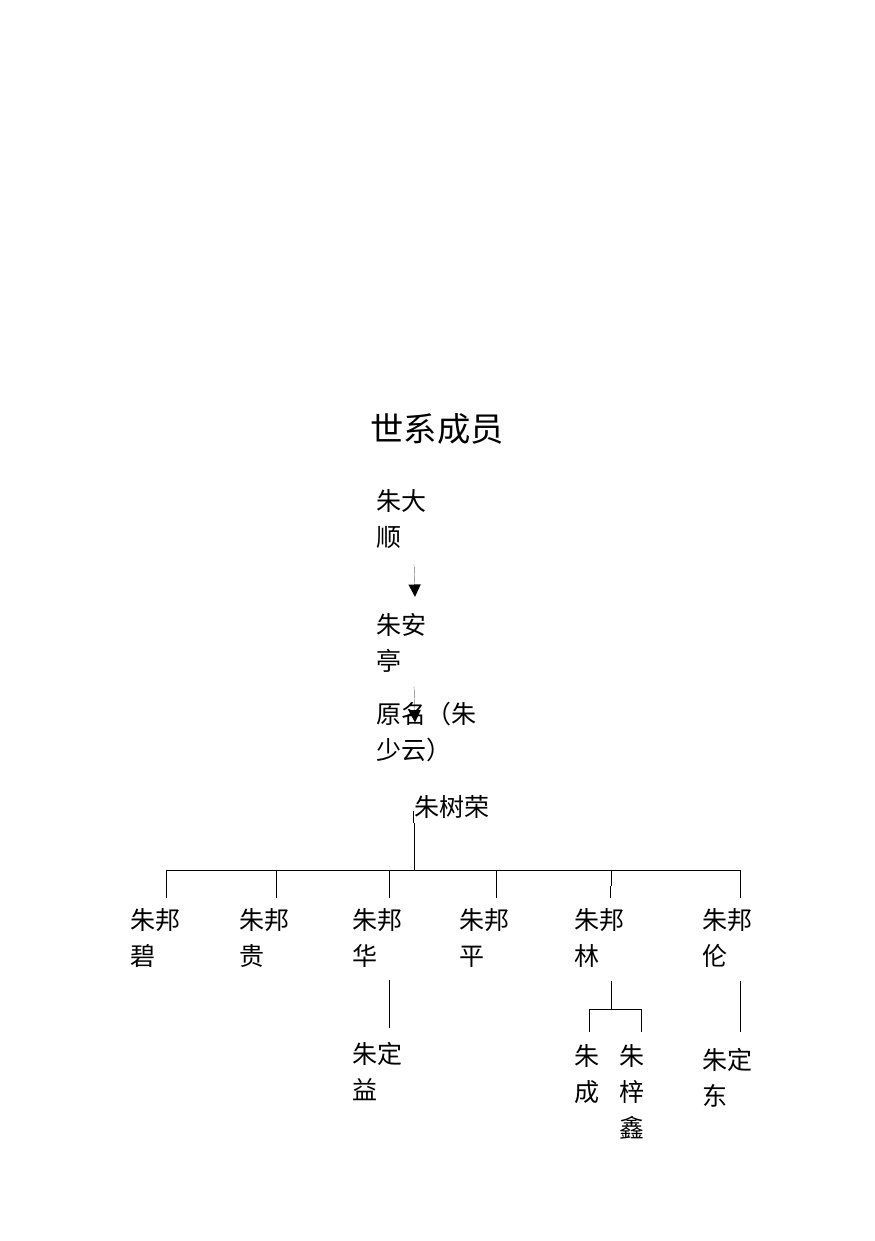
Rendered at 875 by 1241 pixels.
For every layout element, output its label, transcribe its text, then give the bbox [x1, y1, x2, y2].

text 世系成员 [187, 403, 687, 451]
